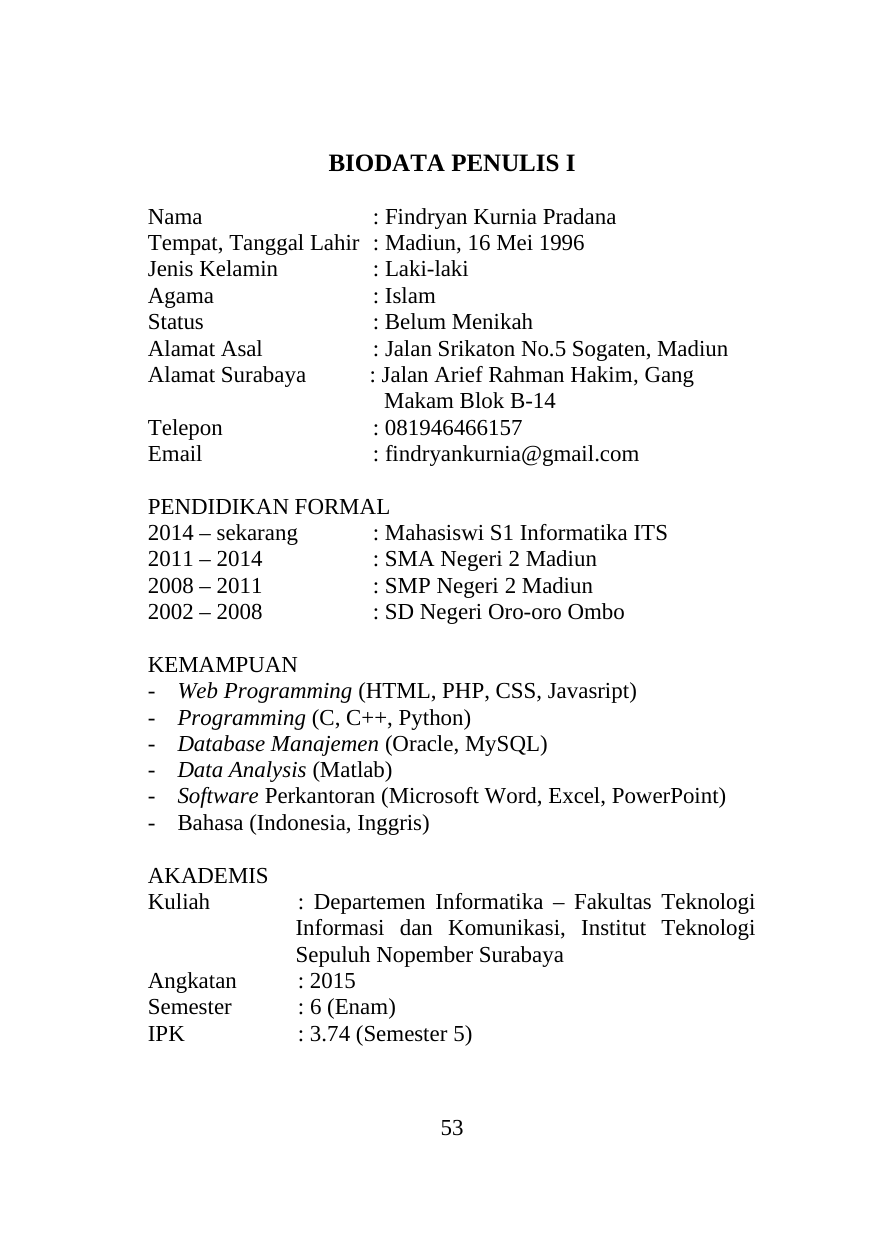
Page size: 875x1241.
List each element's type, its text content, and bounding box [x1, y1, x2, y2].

text Semester : 6 (Enam) [148, 993, 756, 1020]
text 2011 – 2014 : SMA Negeri 2 Madiun [148, 545, 756, 572]
text Tempat, Tanggal Lahir : Madiun, 16 Mei 1996 [148, 229, 756, 256]
list Data Analysis (Matlab) [148, 756, 756, 783]
text KEMAMPUAN [148, 651, 756, 677]
list Programming (C, C++, Python) [148, 703, 756, 730]
text Alamat Surabaya : Jalan Arief Rahman Hakim, Gang [148, 361, 756, 387]
list Software Perkantoran (Microsoft Word, Excel, PowerPoint) [148, 783, 756, 809]
text Status : Belum Menikah [148, 308, 756, 334]
text Agama : Islam [148, 282, 756, 308]
text Kuliah : Departemen Informatika – Fakultas Teknologi Informasi dan Komunikasi, Institut Teknologi Sepuluh Nopember Surabaya [148, 888, 756, 967]
text IPK : 3.74 (Semester 5) [148, 1020, 756, 1046]
text 2014 – sekarang : Mahasiswi S1 Informatika ITS [148, 519, 756, 545]
subtitle BIODATA PENULIS I [148, 148, 756, 176]
text Angkatan : 2015 [148, 967, 756, 993]
text Makam Blok B-14 [384, 387, 756, 414]
text 2002 – 2008 : SD Negeri Oro-oro Ombo [148, 598, 756, 624]
text Nama : Findryan Kurnia Pradana [148, 203, 756, 229]
text Email : findryankurnia@gmail.com [148, 440, 756, 466]
text 2008 – 2011 : SMP Negeri 2 Madiun [148, 572, 756, 598]
text Telepon : 081946466157 [148, 414, 756, 440]
list Web Programming (HTML, PHP, CSS, Javasript) [148, 677, 756, 703]
list Bahasa (Indonesia, Inggris) [148, 809, 756, 835]
text PENDIDIKAN FORMAL [148, 493, 756, 519]
text AKADEMIS [148, 862, 756, 888]
list Database Manajemen (Oracle, MySQL) [148, 730, 756, 756]
text Alamat Asal : Jalan Srikaton No.5 Sogaten, Madiun [148, 334, 756, 361]
text Jenis Kelamin : Laki-laki [148, 256, 756, 282]
